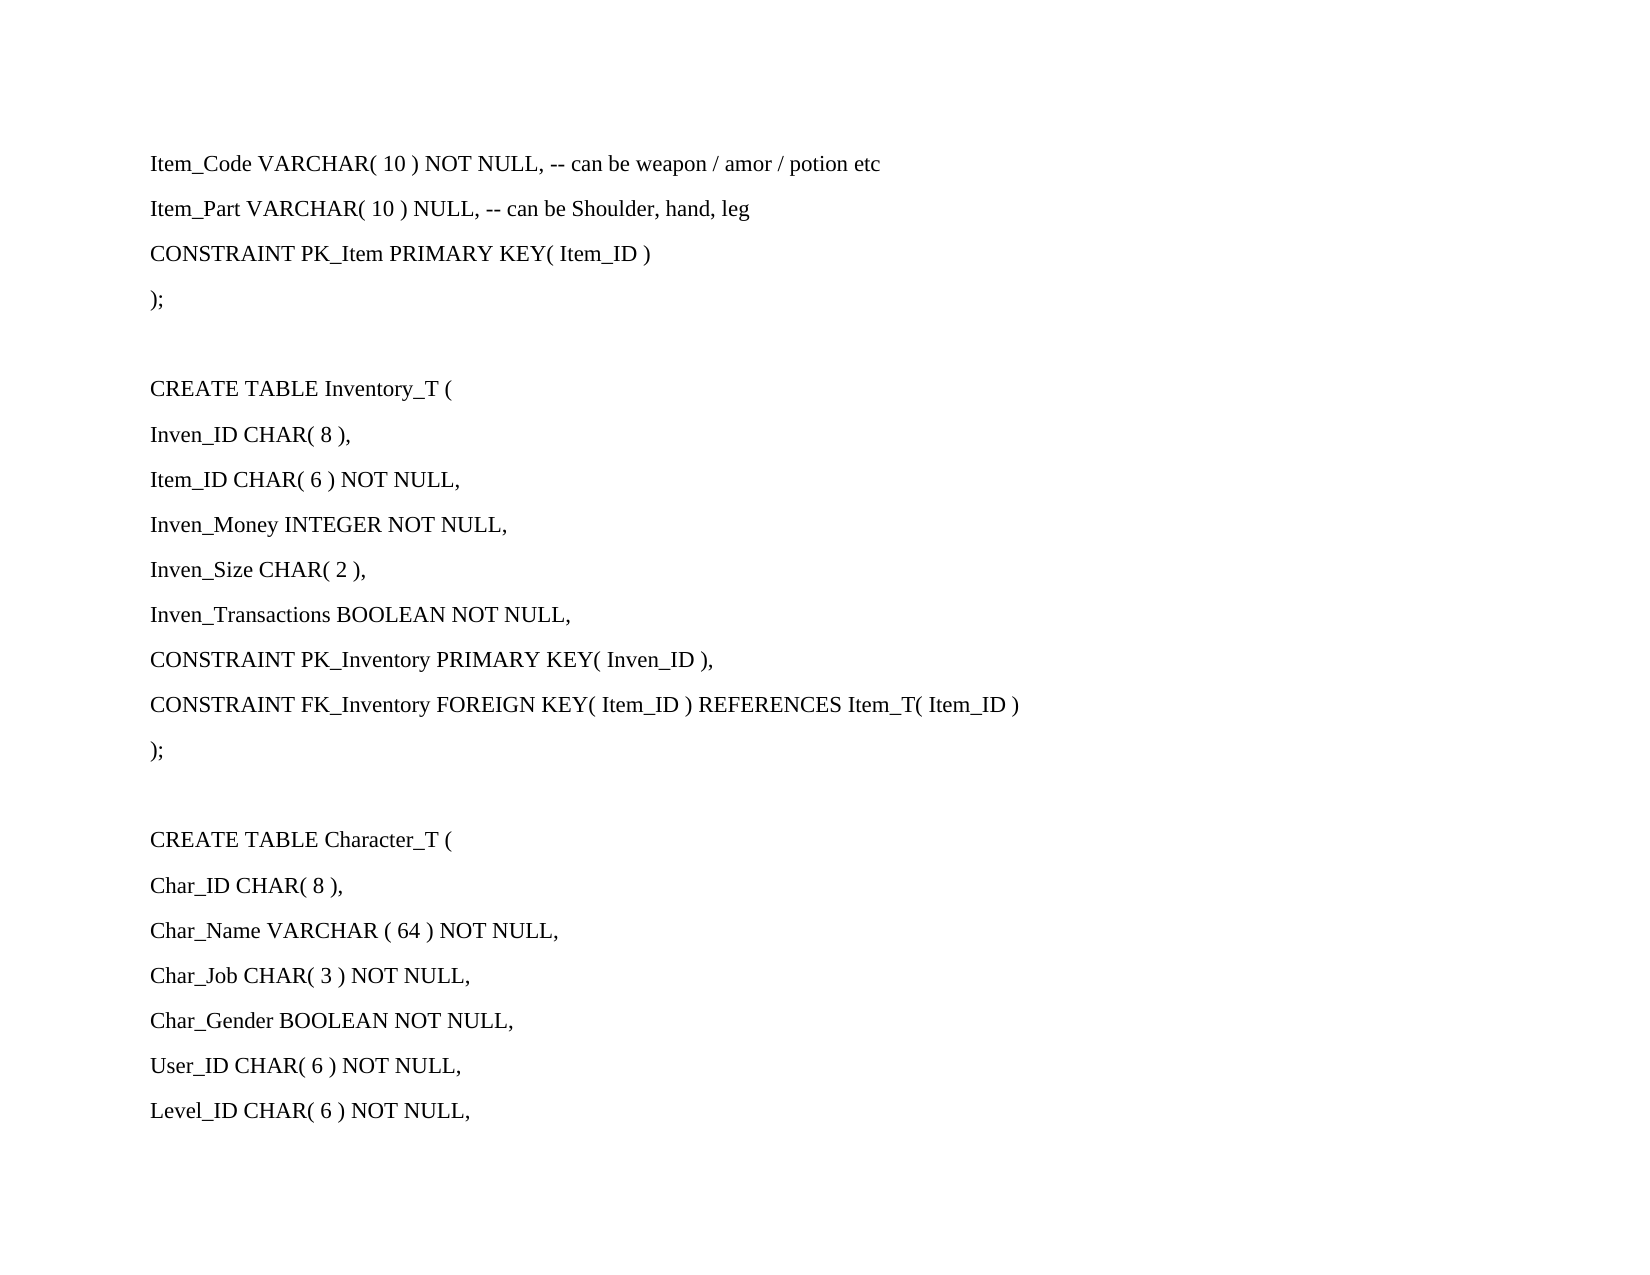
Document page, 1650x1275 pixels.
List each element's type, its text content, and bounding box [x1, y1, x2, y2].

text Char_Gender BOOLEAN NOT NULL, [150, 1007, 1500, 1033]
text Inven_Transactions BOOLEAN NOT NULL, [150, 601, 1500, 627]
text Char_Job CHAR( 3 ) NOT NULL, [150, 962, 1500, 988]
text Char_ID CHAR( 8 ), [150, 872, 1500, 898]
text Item_ID CHAR( 6 ) NOT NULL, [150, 466, 1500, 492]
text Inven_Size CHAR( 2 ), [150, 556, 1500, 582]
text CONSTRAINT FK_Inventory FOREIGN KEY( Item_ID ) REFERENCES Item_T( Item_ID ) [150, 691, 1500, 718]
text CONSTRAINT PK_Inventory PRIMARY KEY( Inven_ID ), [150, 646, 1500, 672]
text Inven_Money INTEGER NOT NULL, [150, 511, 1500, 537]
text Item_Part VARCHAR( 10 ) NULL, -- can be Shoulder, hand, leg [150, 195, 1500, 221]
text Level_ID CHAR( 6 ) NOT NULL, [150, 1097, 1500, 1123]
text Char_Name VARCHAR ( 64 ) NOT NULL, [150, 917, 1500, 943]
text User_ID CHAR( 6 ) NOT NULL, [150, 1052, 1500, 1078]
text Item_Code VARCHAR( 10 ) NOT NULL, -- can be weapon / amor / potion etc [150, 150, 1500, 176]
text CREATE TABLE Character_T ( [150, 827, 1500, 853]
text CONSTRAINT PK_Item PRIMARY KEY( Item_ID ) [150, 240, 1500, 267]
text CREATE TABLE Inventory_T ( [150, 376, 1500, 402]
text Inven_ID CHAR( 8 ), [150, 421, 1500, 447]
text ); [150, 285, 1500, 312]
text ); [150, 736, 1500, 763]
